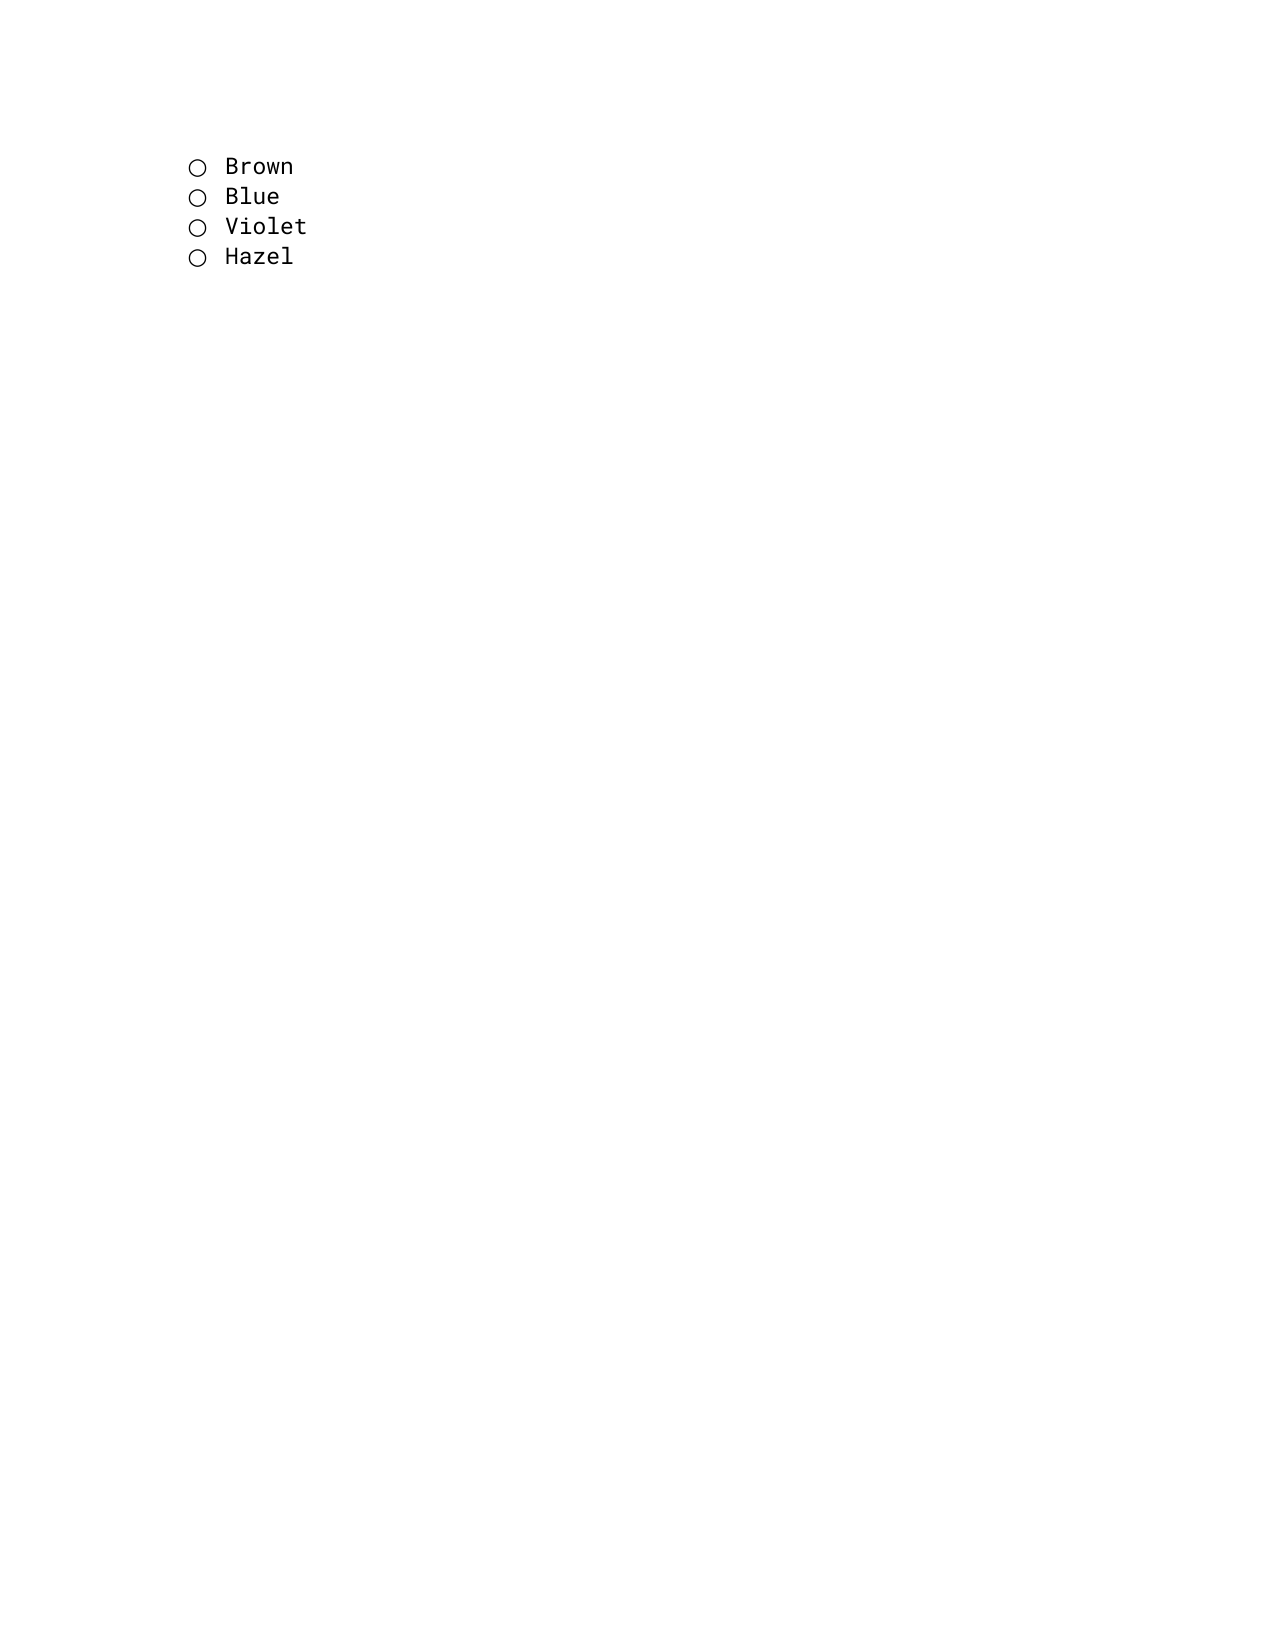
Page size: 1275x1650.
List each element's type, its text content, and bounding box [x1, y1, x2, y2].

list Hazel [187, 241, 1200, 271]
list Brown [187, 150, 1200, 180]
list Blue [187, 180, 1200, 210]
list Violet [187, 210, 1200, 241]
